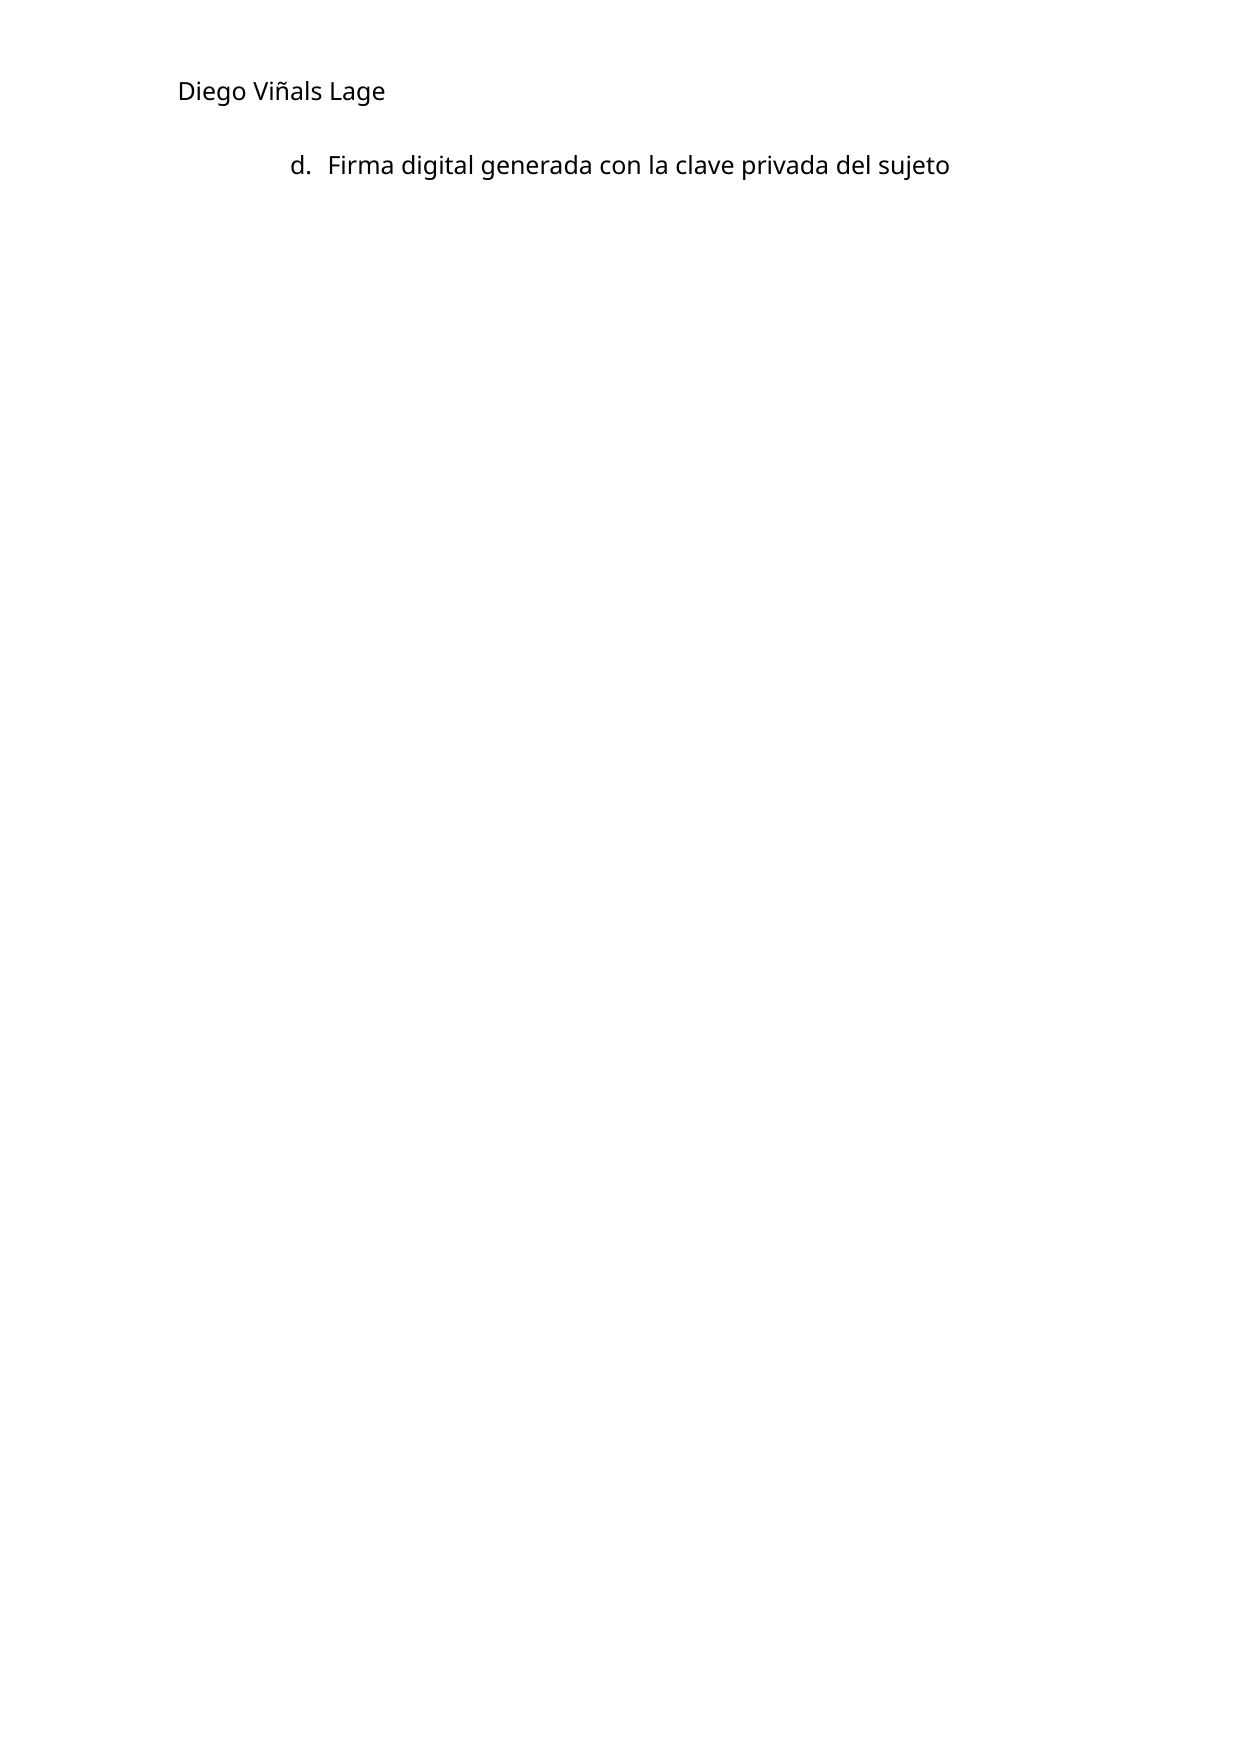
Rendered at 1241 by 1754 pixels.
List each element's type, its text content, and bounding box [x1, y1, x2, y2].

list Firma digital generada con la clave privada del sujeto [290, 148, 1063, 182]
